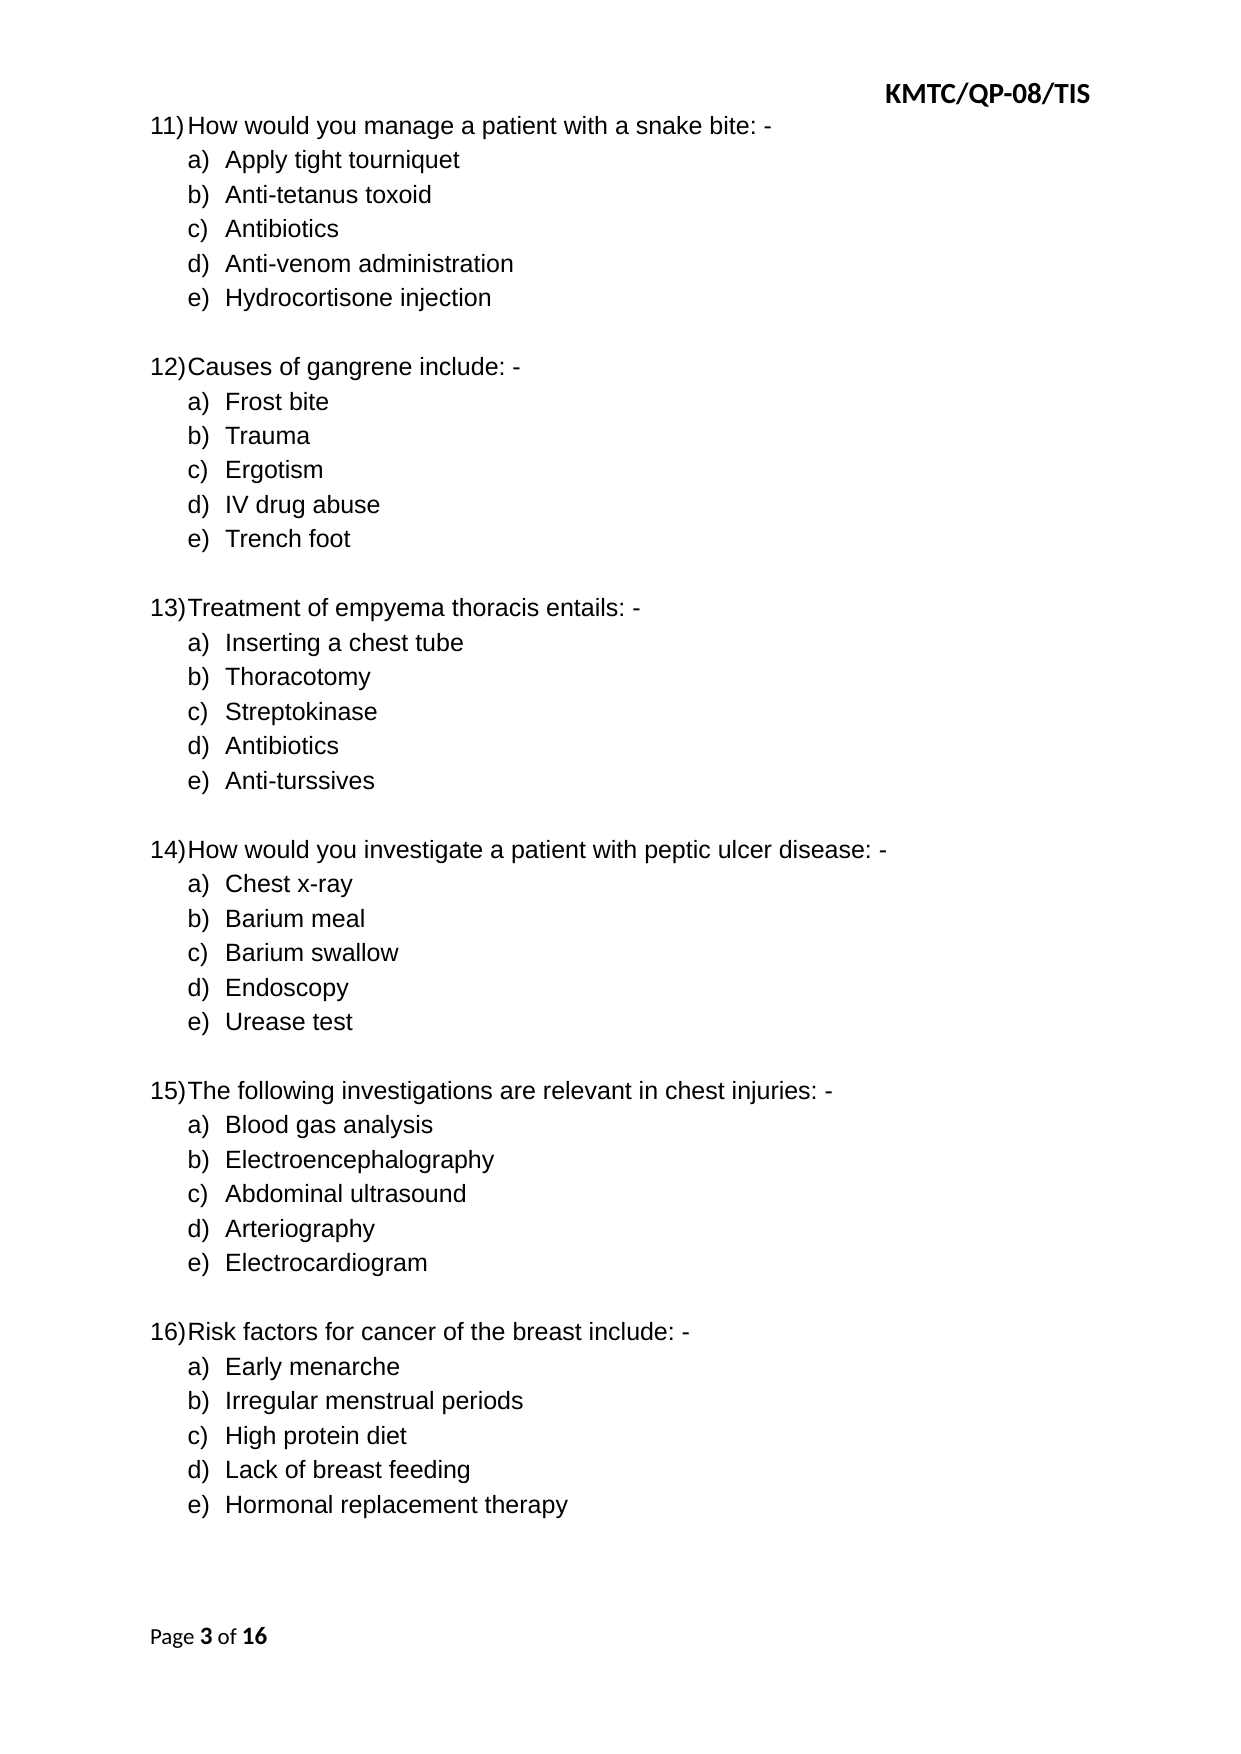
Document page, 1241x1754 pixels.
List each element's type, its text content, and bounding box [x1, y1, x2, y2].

list Barium meal [187, 904, 1090, 932]
list Antibiotics [187, 214, 1090, 243]
list Trench foot [187, 524, 1090, 553]
list Anti-venom administration [187, 248, 1090, 277]
list Arteriography [187, 1214, 1090, 1243]
list How would you manage a patient with a snake bite: - [150, 111, 1090, 139]
list Antibiotics [187, 731, 1090, 760]
list Streptokinase [187, 697, 1090, 726]
list Electrocardiogram [187, 1248, 1090, 1277]
list Lack of breast feeding [187, 1455, 1090, 1484]
list Irregular menstrual periods [187, 1386, 1090, 1415]
list Thoracotomy [187, 662, 1090, 691]
list Barium swallow [187, 938, 1090, 967]
list The following investigations are relevant in chest injuries: - [150, 1076, 1090, 1105]
list How would you investigate a patient with peptic ulcer disease: - [150, 835, 1090, 863]
list Causes of gangrene include: - [150, 352, 1090, 381]
list Blood gas analysis [187, 1111, 1090, 1139]
list Apply tight tourniquet [187, 145, 1090, 174]
list Risk factors for cancer of the breast include: - [150, 1317, 1090, 1346]
list Hydrocortisone injection [187, 283, 1090, 312]
list Abdominal ultrasound [187, 1179, 1090, 1208]
list High protein diet [187, 1421, 1090, 1449]
list Hormonal replacement therapy [187, 1490, 1090, 1518]
list Urease test [187, 1007, 1090, 1036]
list Endoscopy [187, 973, 1090, 1001]
list Ergotism [187, 455, 1090, 484]
list Chest x-ray [187, 869, 1090, 898]
list Trauma [187, 421, 1090, 450]
list Anti-turssives [187, 766, 1090, 794]
list IV drug abuse [187, 490, 1090, 519]
list Inserting a chest tube [187, 628, 1090, 657]
list Electroencephalography [187, 1145, 1090, 1174]
list Frost bite [187, 386, 1090, 415]
list Treatment of empyema thoracis entails: - [150, 593, 1090, 622]
list Anti-tetanus toxoid [187, 179, 1090, 208]
list Early menarche [187, 1352, 1090, 1381]
